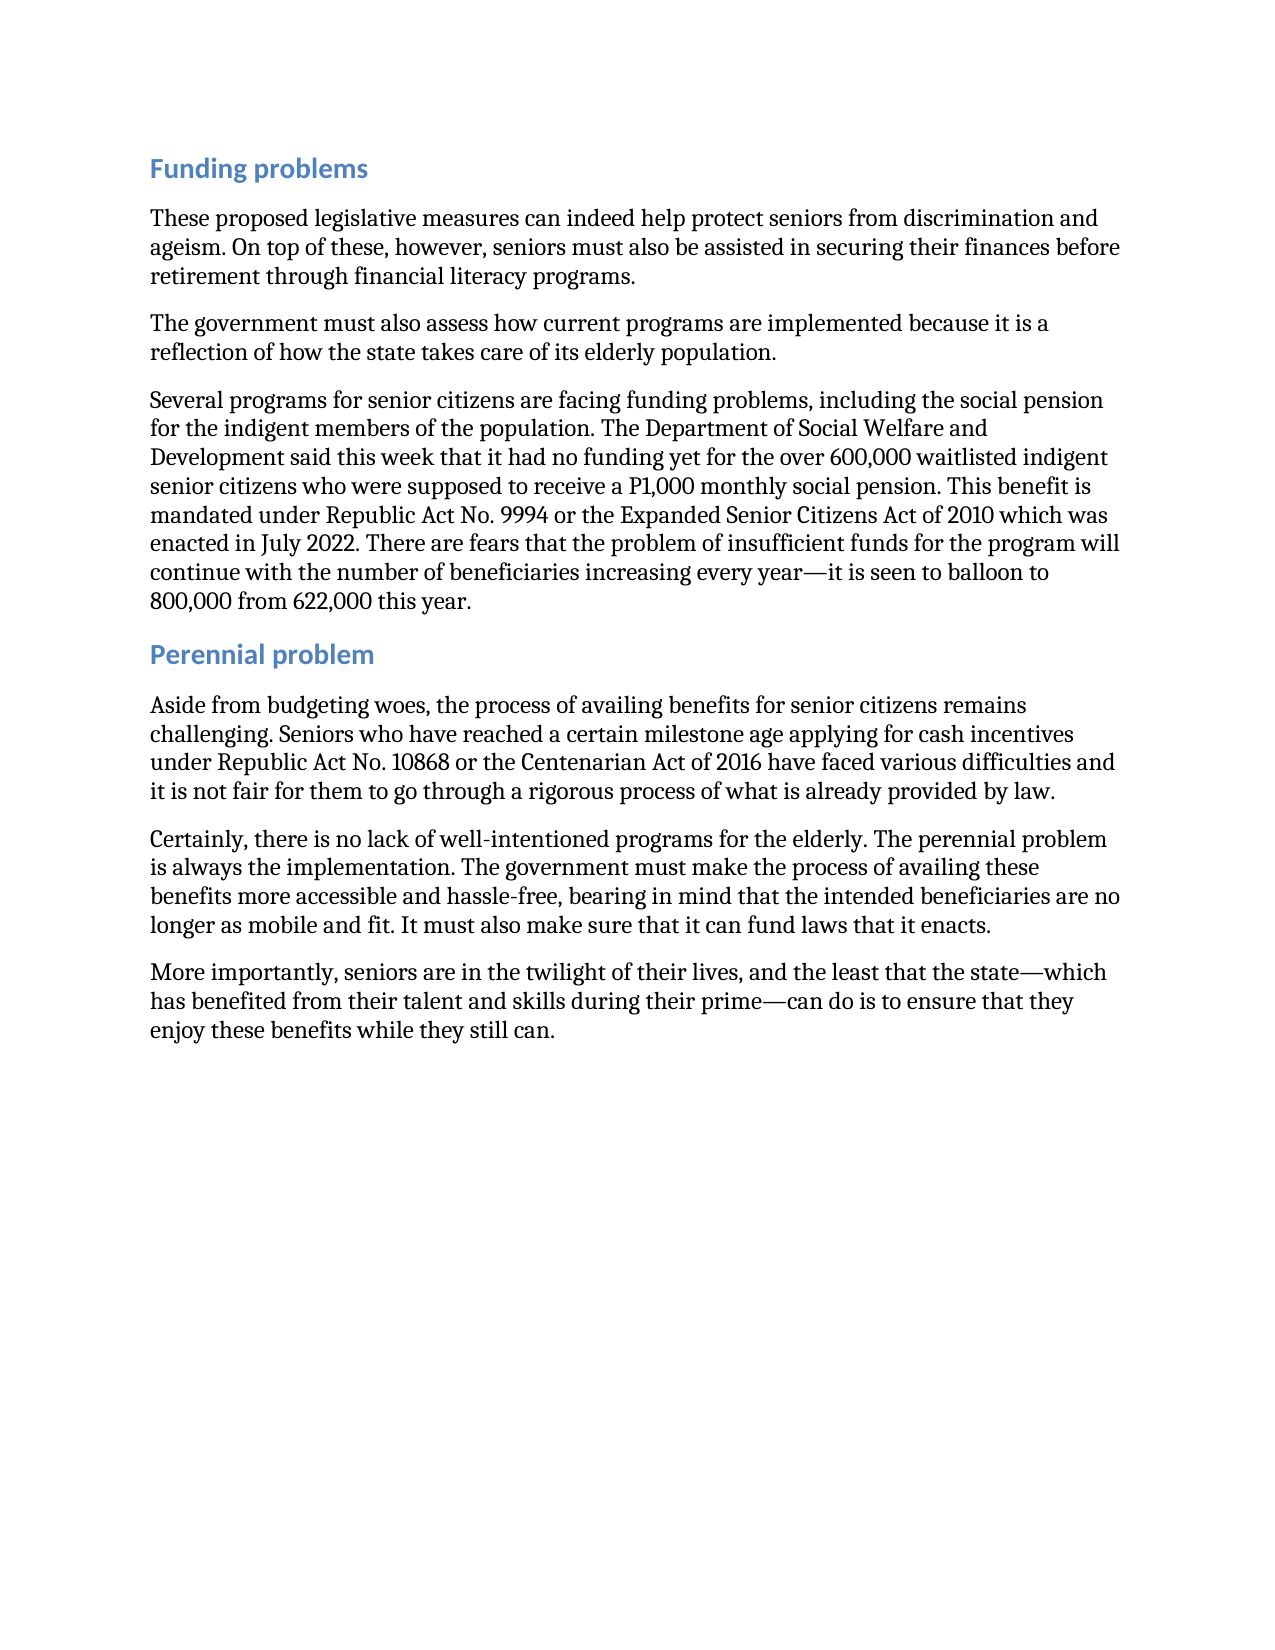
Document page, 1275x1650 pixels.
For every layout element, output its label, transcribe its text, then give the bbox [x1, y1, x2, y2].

text Several programs for senior citizens are facing funding problems, including the social pension for the indigent members of the population. The Department of Social Welfare and Development said this week that it had no funding yet for the over 600,000 waitlisted indigent senior citizens who were supposed to receive a P1,000 monthly social pension. This benefit is mandated under Republic Act No. 9994 or the Expanded Senior Citizens Act of 2010 which was enacted in July 2022. There are fears that the problem of insufficient funds for the program will continue with the number of beneficiaries increasing every year—it is seen to balloon to 800,000 from 622,000 this year. [150, 386, 1125, 616]
text More importantly, seniors are in the twilight of their lives, and the least that the state—which has benefited from their talent and skills during their prime—can do is to ensure that they enjoy these benefits while they still can. [150, 958, 1125, 1044]
text Certainly, there is no lack of well-intentioned programs for the elderly. The perennial problem is always the implementation. The government must make the process of availing these benefits more accessible and hassle-free, bearing in mind that the intended beneficiaries are no longer as mobile and fit. It must also make sure that it can fund laws that it enacts. [150, 824, 1125, 939]
text Aside from budgeting woes, the process of availing benefits for senior citizens remains challenging. Seniors who have reached a certain milestone age applying for cash incentives under Republic Act No. 10868 or the Centenarian Act of 2016 have faced various difficulties and it is not fair for them to go through a rigorous process of what is already provided by law. [150, 691, 1125, 806]
text These proposed legislative measures can indeed help protect seniors from discrimination and ageism. On top of these, however, seniors must also be assisted in securing their finances before retirement through financial literacy programs. [150, 204, 1125, 291]
subtitle Perennial problem [150, 636, 1125, 672]
subtitle Funding problems [150, 150, 1125, 186]
text The government must also assess how current programs are implemented because it is a reflection of how the state takes care of its elderly population. [150, 309, 1125, 367]
